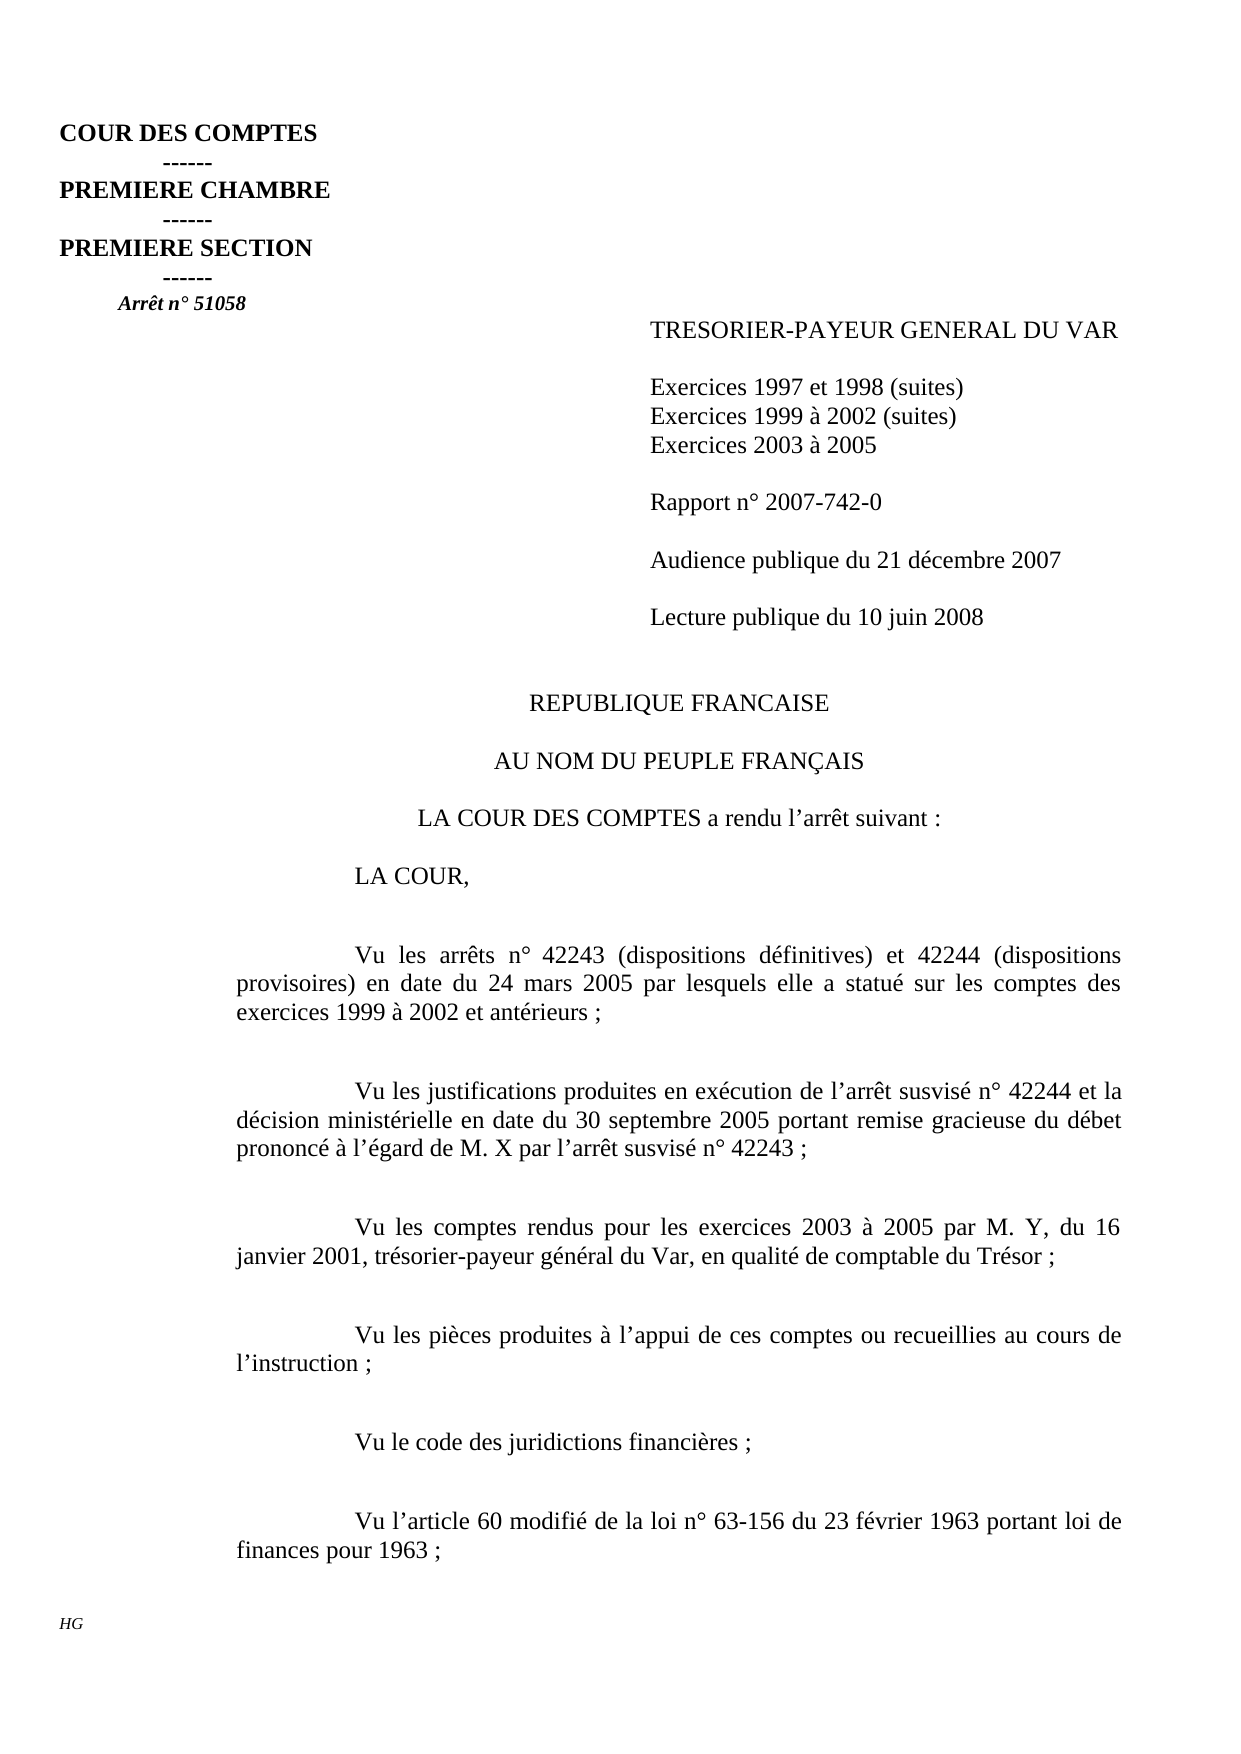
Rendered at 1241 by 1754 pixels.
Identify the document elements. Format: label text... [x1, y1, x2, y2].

text REPUBLIQUE FRANCAISE [236, 688, 1122, 717]
text ------ [162, 147, 1122, 176]
text PREMIERE CHAMBRE [59, 176, 1122, 204]
text PREMIERE SECTION [59, 233, 1122, 262]
text Vu les pièces produites à l’appui de ces comptes ou recueillies au cours de l’instruction ; [236, 1320, 1122, 1377]
text ------ [162, 204, 1122, 233]
text LA COUR, [236, 861, 1122, 890]
text Exercices 1999 à 2002 (suites) [650, 401, 1122, 430]
text Vu les comptes rendus pour les exercices 2003 à 2005 par M. Y, du 16 janvier 2001, trésorier-payeur général du Var, en qualité de comptable du Trésor ; [236, 1212, 1122, 1270]
text Exercices 2003 à 2005 [650, 430, 1122, 458]
text Vu les arrêts n° 42243 (dispositions définitives) et 42244 (dispositions provisoires) en date du 24 mars 2005 par lesquels elle a statué sur les comptes des exercices 1999 à 2002 et antérieurs ; [236, 940, 1122, 1026]
text Audience publique du 21 décembre 2007 [650, 545, 1122, 573]
text Lecture publique du 10 juin 2008 [650, 602, 1122, 631]
text Exercices 1997 et 1998 (suites) [650, 372, 1122, 401]
text Vu les justifications produites en exécution de l’arrêt susvisé n° 42244 et la décision ministérielle en date du 30 septembre 2005 portant remise gracieuse du débet prononcé à l’égard de M. X par l’arrêt susvisé n° 42243 ; [236, 1076, 1122, 1162]
text Rapport n° 2007-742-0 [650, 487, 1122, 516]
text COUR DES COMPTES [59, 118, 1122, 147]
text Vu l’article 60 modifié de la loi n° 63-156 du 23 février 1963 portant loi de finances pour 1963 ; [236, 1506, 1122, 1563]
text Arrêt n° 51058 [118, 291, 1122, 315]
text HG [59, 1613, 1122, 1633]
text ------ [162, 262, 1122, 291]
text Vu le code des juridictions financières ; [236, 1427, 1122, 1456]
text AU NOM DU PEUPLE FRANÇAIS [236, 746, 1122, 775]
text LA COUR DES COMPTES a rendu l’arrêt suivant : [236, 803, 1122, 832]
text TRESORIER-PAYEUR GENERAL DU VAR [650, 315, 1122, 343]
